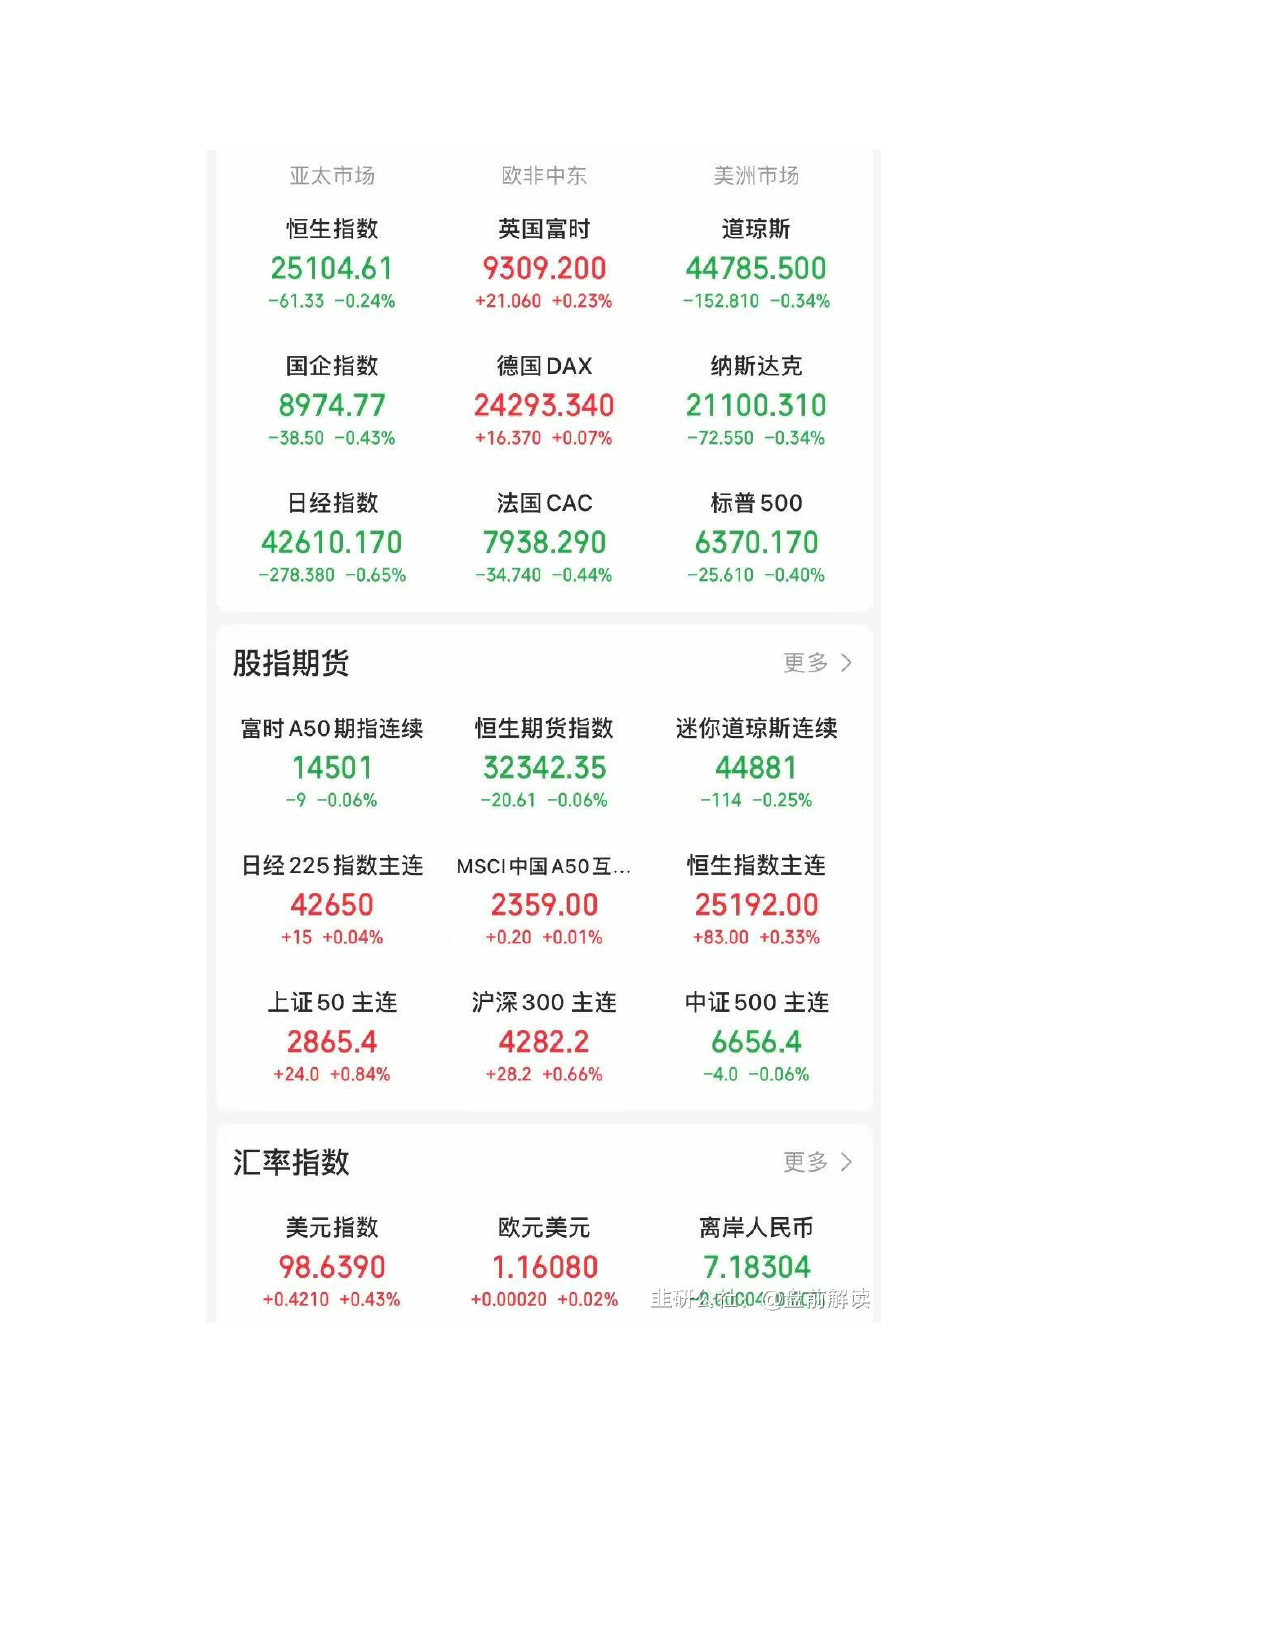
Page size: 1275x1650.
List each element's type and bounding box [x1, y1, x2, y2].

picture [206, 150, 882, 1323]
